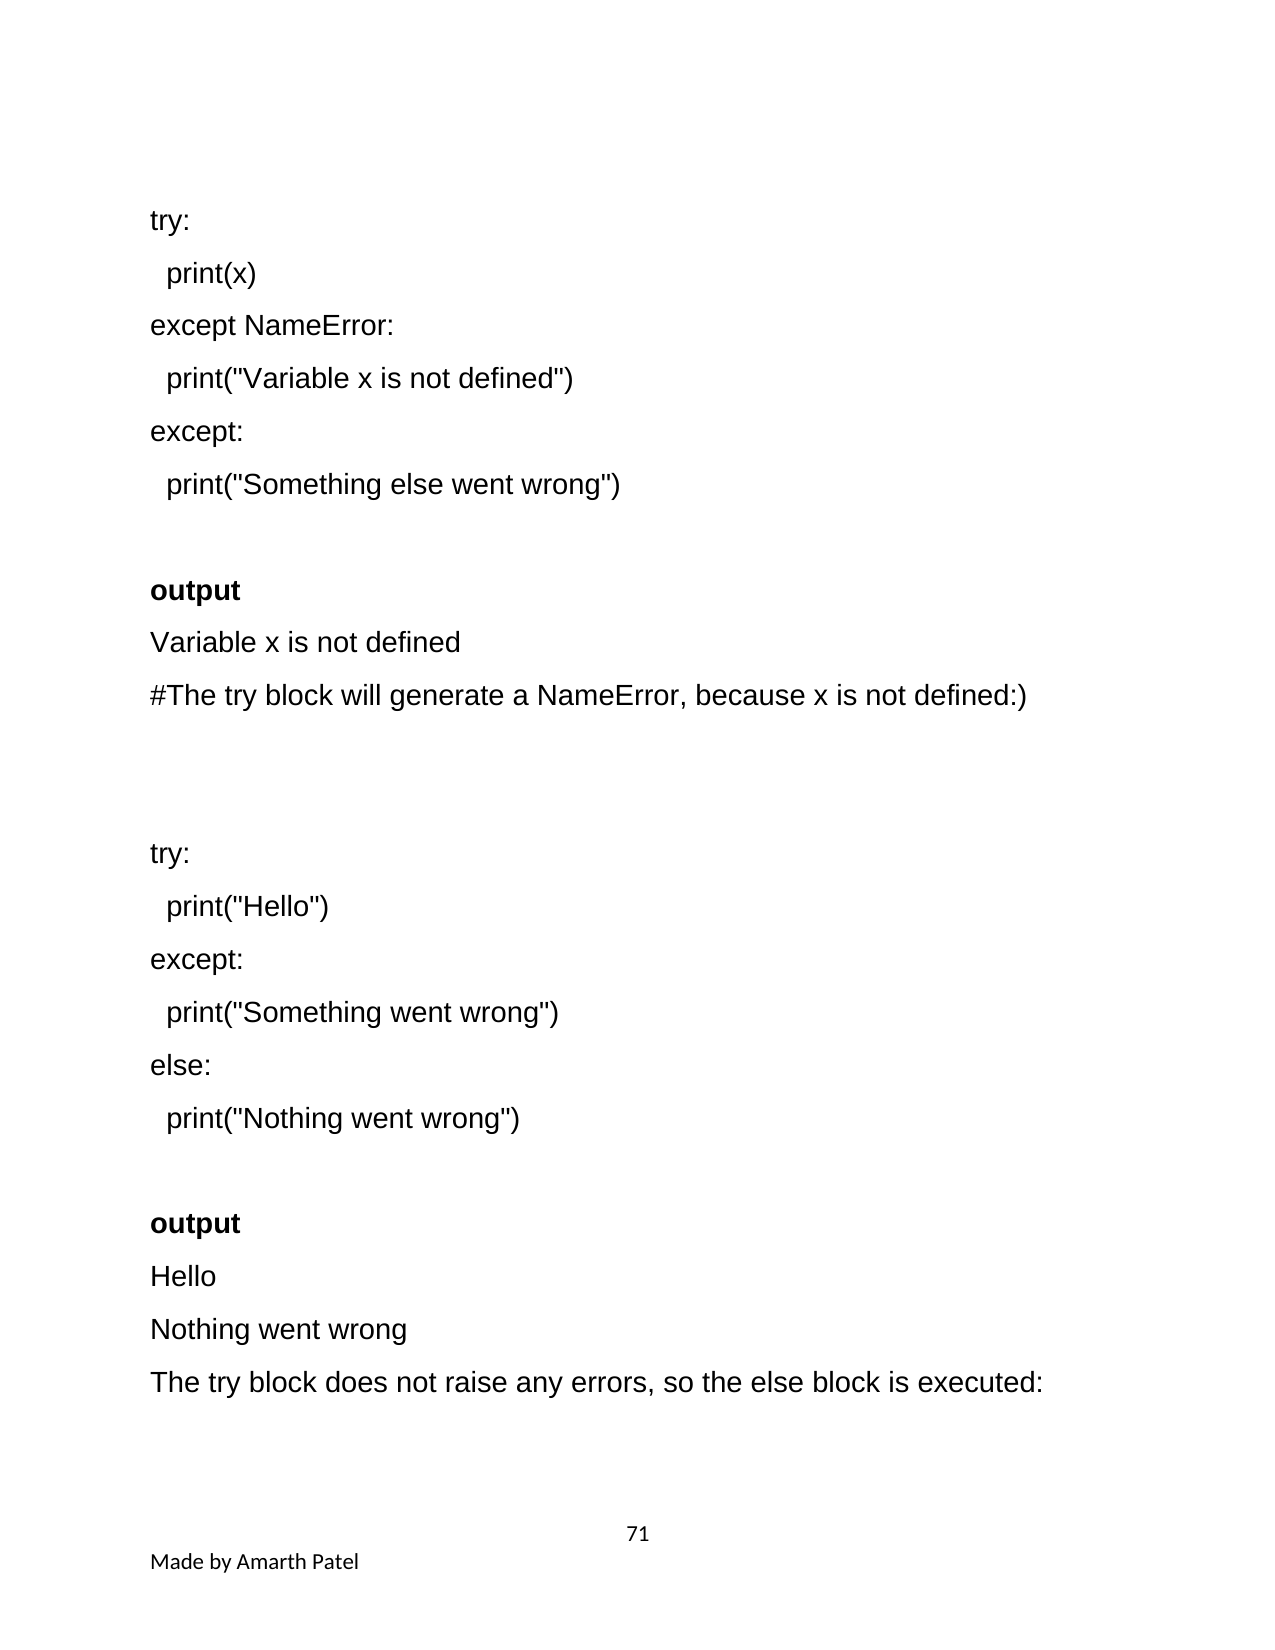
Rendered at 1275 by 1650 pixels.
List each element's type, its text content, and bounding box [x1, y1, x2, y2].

text try: [150, 203, 1125, 236]
text print("Something else went wrong") [150, 467, 1125, 500]
text try: [150, 837, 1125, 870]
text Hello [150, 1259, 1125, 1293]
text The try block does not raise any errors, so the else block is executed: [150, 1365, 1125, 1398]
text except NameError: [150, 308, 1125, 342]
text output [150, 572, 1125, 606]
text except: [150, 942, 1125, 976]
text Nothing went wrong [150, 1312, 1125, 1345]
text print("Variable x is not defined") [150, 361, 1125, 395]
text print("Nothing went wrong") [150, 1101, 1125, 1134]
text print("Something went wrong") [150, 995, 1125, 1028]
text print(x) [150, 256, 1125, 289]
text print("Hello") [150, 889, 1125, 923]
text except: [150, 414, 1125, 448]
text else: [150, 1048, 1125, 1081]
text Variable x is not defined [150, 625, 1125, 659]
text output [150, 1206, 1125, 1240]
text #The try block will generate a NameError, because x is not defined:) [150, 678, 1125, 712]
